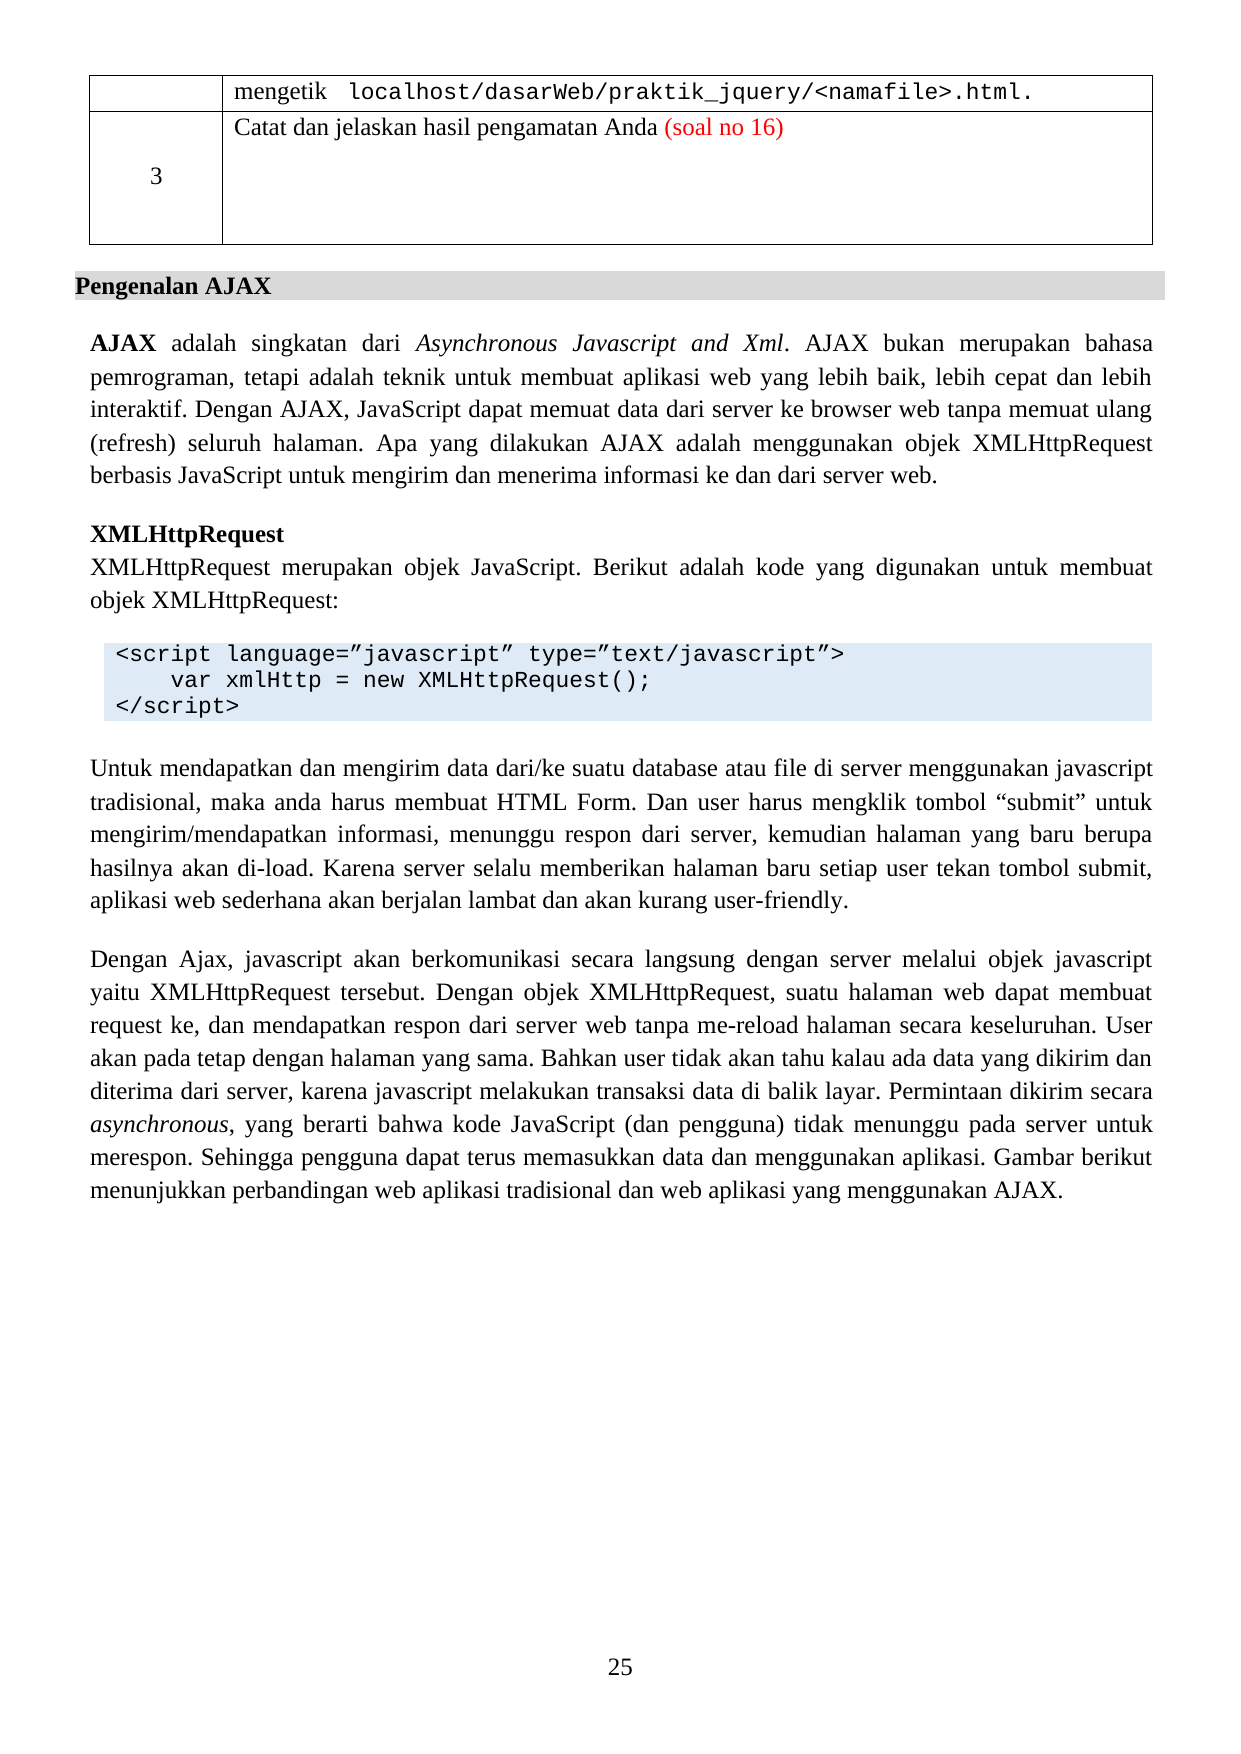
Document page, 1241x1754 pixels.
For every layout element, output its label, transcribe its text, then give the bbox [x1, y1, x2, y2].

table_header <script language=”javascript” type=”text/javascript”> var xmlHttp = new XMLHttpRequest(); </script> [104, 643, 1152, 721]
text XMLHttpRequest merupakan objek JavaScript. Berikut adalah kode yang digunakan untuk membuat objek XMLHttpRequest: [90, 552, 1153, 613]
text Untuk mendapatkan dan mengirim data dari/ke suatu database atau file di server menggunakan javascript tradisional, maka anda harus membuat HTML Form. Dan user harus mengklik tombol “submit” untuk mengirim/mendapatkan informasi, menunggu respon dari server, kemudian halaman yang baru berupa hasilnya akan di-load. Karena server selalu memberikan halaman baru setiap user tekan tombol submit, aplikasi web sederhana akan berjalan lambat dan akan kurang user-friendly. [90, 753, 1153, 914]
table_cell 3 [90, 112, 222, 244]
text XMLHttpRequest [90, 519, 1153, 547]
table_cell 2 [90, 76, 222, 111]
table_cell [223, 76, 1152, 111]
text AJAX adalah singkatan dari Asynchronous Javascript and Xml. AJAX bukan merupakan bahasa pemrograman, tetapi adalah teknik untuk membuat aplikasi web yang lebih baik, lebih cepat dan lebih interaktif. Dengan AJAX, JavaScript dapat memuat data dari server ke browser web tanpa memuat ulang (refresh) seluruh halaman. Apa yang dilakukan AJAX adalah menggunakan objek XMLHttpRequest berbasis JavaScript untuk mengirim dan menerima informasi ke dan dari server web. [90, 328, 1153, 489]
table_cell Catat dan jelaskan hasil pengamatan Anda (soal no 16) [223, 112, 1152, 244]
text Pengenalan AJAX [75, 271, 1165, 300]
text Dengan Ajax, javascript akan berkomunikasi secara langsung dengan server melalui objek javascript yaitu XMLHttpRequest tersebut. Dengan objek XMLHttpRequest, suatu halaman web dapat membuat request ke, dan mendapatkan respon dari server web tanpa me-reload halaman secara keseluruhan. User akan pada tetap dengan halaman yang sama. Bahkan user tidak akan tahu kalau ada data yang dikirim dan diterima dari server, karena javascript melakukan transaksi data di balik layar. Permintaan dikirim secara asynchronous, yang berarti bahwa kode JavaScript (dan pengguna) tidak menunggu pada server untuk merespon. Sehingga pengguna dapat terus memasukkan data dan menggunakan aplikasi. Gambar berikut menunjukkan perbandingan web aplikasi tradisional dan web aplikasi yang menggunakan AJAX. [90, 944, 1153, 1203]
